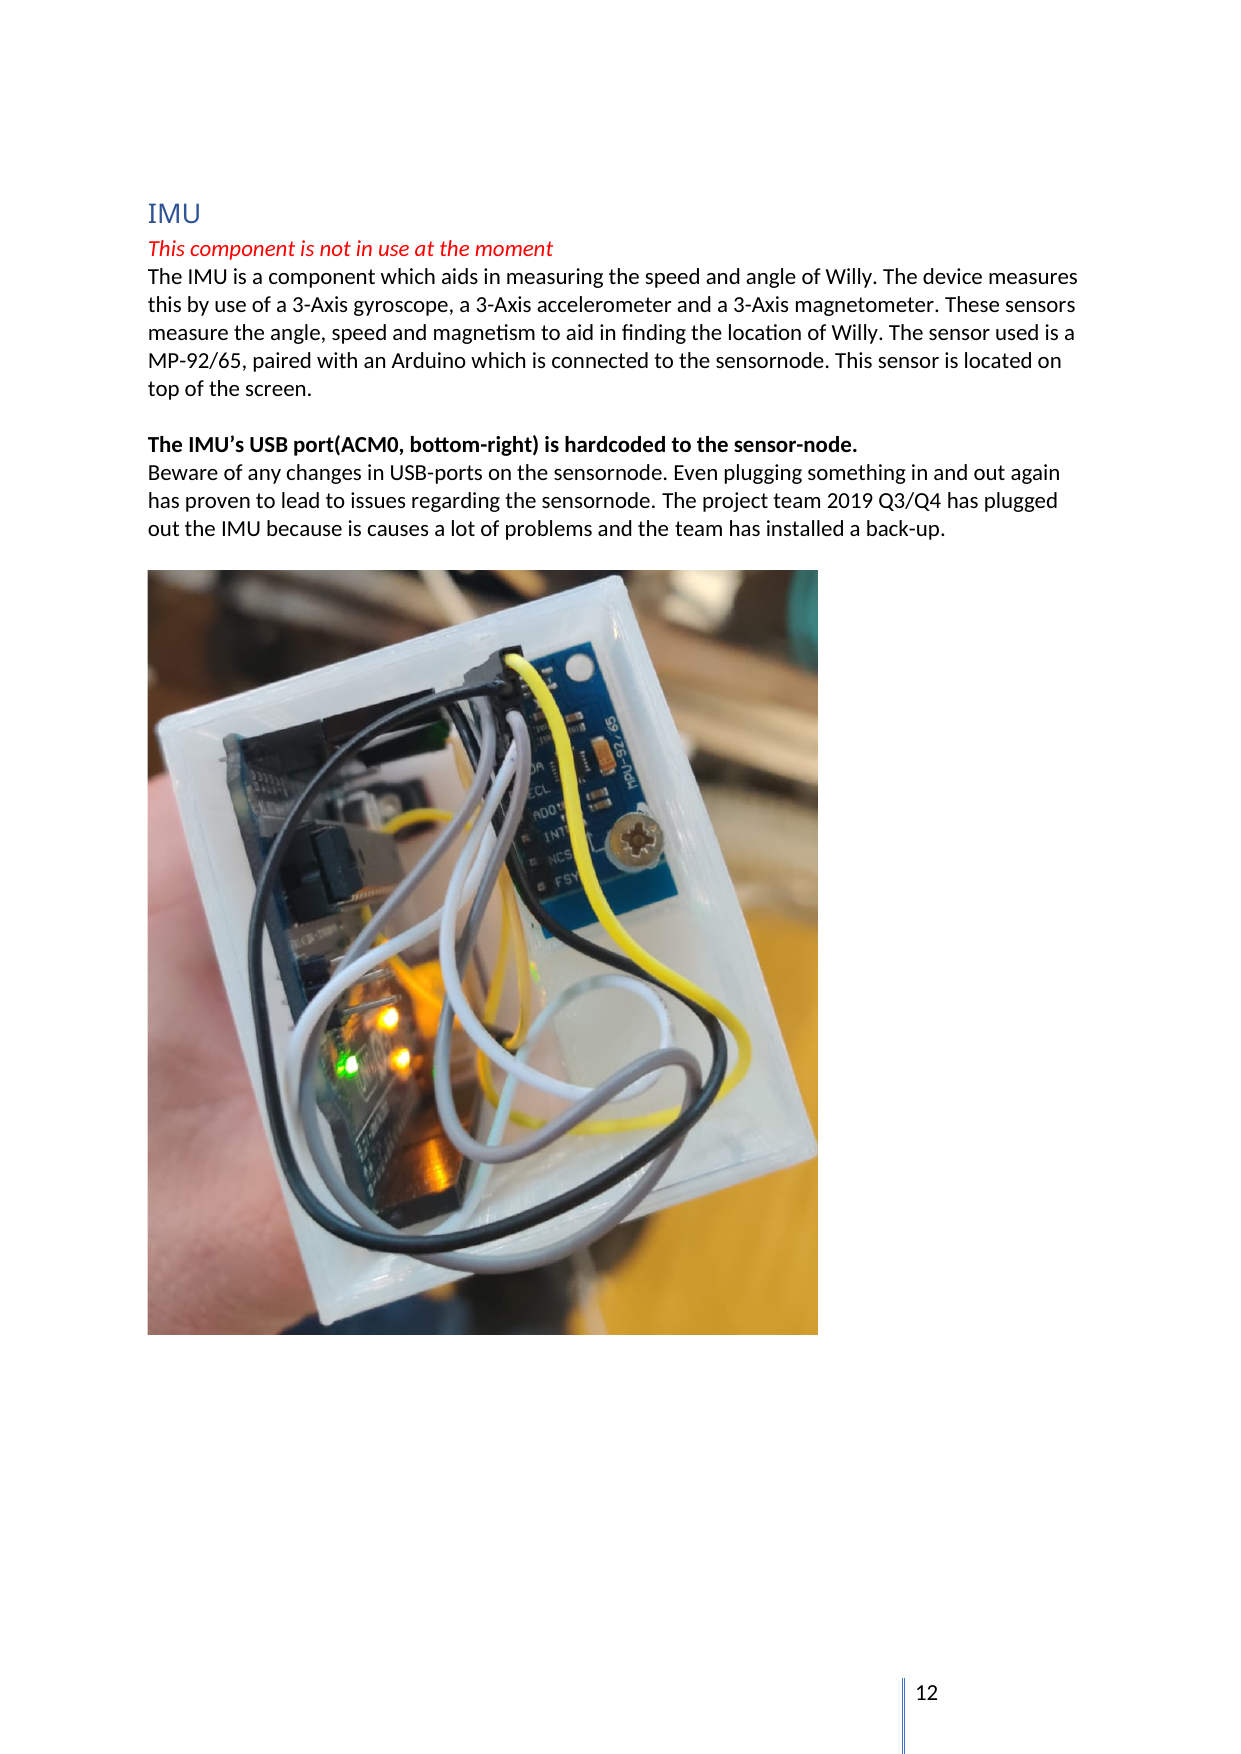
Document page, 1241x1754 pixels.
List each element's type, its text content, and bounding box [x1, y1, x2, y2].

picture [147, 570, 818, 1335]
text The IMU is a component which aids in measuring the speed and angle of Willy. The device measures this by use of a 3-Axis gyroscope, a 3-Axis accelerometer and a 3-Axis magnetometer. These sensors measure the angle, speed and magnetism to aid in finding the location of Willy. The sensor used is a MP-92/65, paired with an Arduino which is connected to the sensornode. This sensor is located on top of the screen. [148, 262, 1093, 402]
text Beware of any changes in USB-ports on the sensornode. Even plugging something in and out again has proven to lead to issues regarding the sensornode. The project team 2019 Q3/Q4 has plugged out the IMU because is causes a lot of problems and the team has installed a back-up. [148, 458, 1093, 542]
subtitle IMU [148, 194, 1093, 231]
text The IMU’s USB port(ACM0, bottom-right) is hardcoded to the sensor-node. [148, 430, 1093, 458]
text This component is not in use at the moment [148, 234, 1093, 262]
